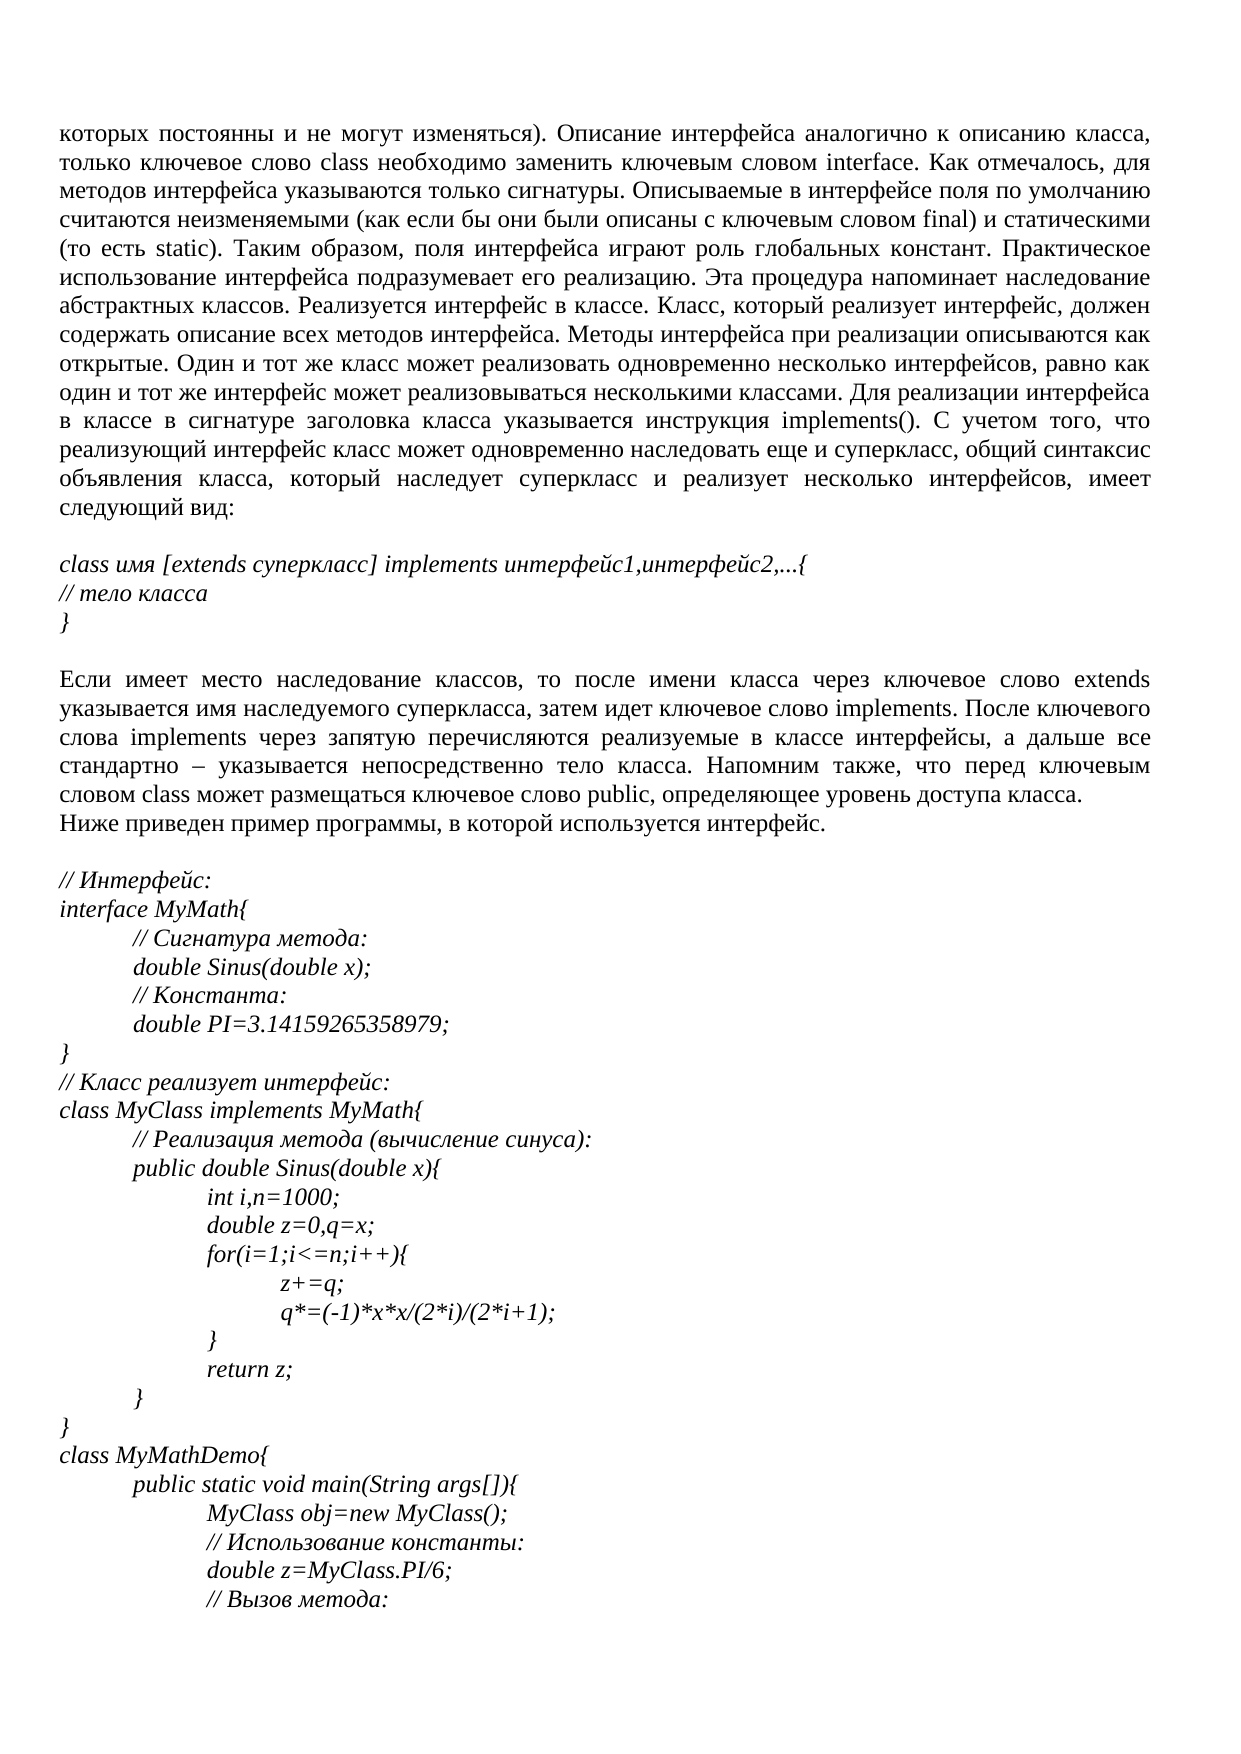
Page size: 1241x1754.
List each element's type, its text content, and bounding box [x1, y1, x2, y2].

text class MyClass implements MyMath{ [59, 1096, 1152, 1124]
text // Использование константы: [133, 1527, 1152, 1556]
text public static void main(String args[]){ [59, 1469, 1152, 1498]
text double z=MyClass.PI/6; [133, 1556, 1152, 1584]
text // Константа: [59, 981, 1152, 1009]
text int i,n=1000; [133, 1182, 1152, 1211]
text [59, 118, 1152, 521]
text double PI=3.14159265358979; [59, 1009, 1152, 1038]
text } [59, 1412, 1152, 1441]
text // Вызов метода: [133, 1584, 1152, 1613]
text double z=0,q=x; [133, 1211, 1152, 1239]
text // тело класса [59, 578, 1152, 607]
text // Класс реализует интерфейс: [59, 1067, 1152, 1096]
text // Сигнатура метода: [59, 923, 1152, 952]
text Если имеет место наследование классов, то после имени класса через ключевое слово extends указывается имя наследуемого суперкласса, затем идет ключевое слово implements. После ключевого слова implements через запятую перечисляются реализуемые в классе интерфейсы, а дальше все стандартно – указывается непосредственно тело класса. Напомним также, что перед ключевым словом class может размещаться ключевое слово public, определяющее уровень доступа класса. [59, 664, 1152, 808]
text } [59, 1038, 1152, 1067]
text return z; [133, 1354, 1152, 1383]
text q*=(-1)*x*x/(2*i)/(2*i+1); [207, 1297, 1152, 1326]
text } [59, 607, 1152, 636]
text class имя [extends суперкласс] implements интерфейс1,интерфейс2,...{ [59, 549, 1152, 578]
text Ниже приведен пример программы, в которой используется интерфейс. [59, 808, 1152, 837]
text z+=q; [207, 1268, 1152, 1297]
text // Реализация метода (вычисление синуса): [59, 1124, 1152, 1153]
text MyClass obj=new MyClass(); [133, 1498, 1152, 1527]
text for(i=1;i<=n;i++){ [133, 1239, 1152, 1268]
text } [133, 1326, 1152, 1354]
text interface MyMath{ [59, 894, 1152, 923]
text public double Sinus(double x){ [59, 1153, 1152, 1182]
text } [59, 1383, 1152, 1412]
text class MyMathDemo{ [59, 1441, 1152, 1469]
text // Интерфейс: [59, 866, 1152, 894]
text double Sinus(double x); [59, 952, 1152, 981]
